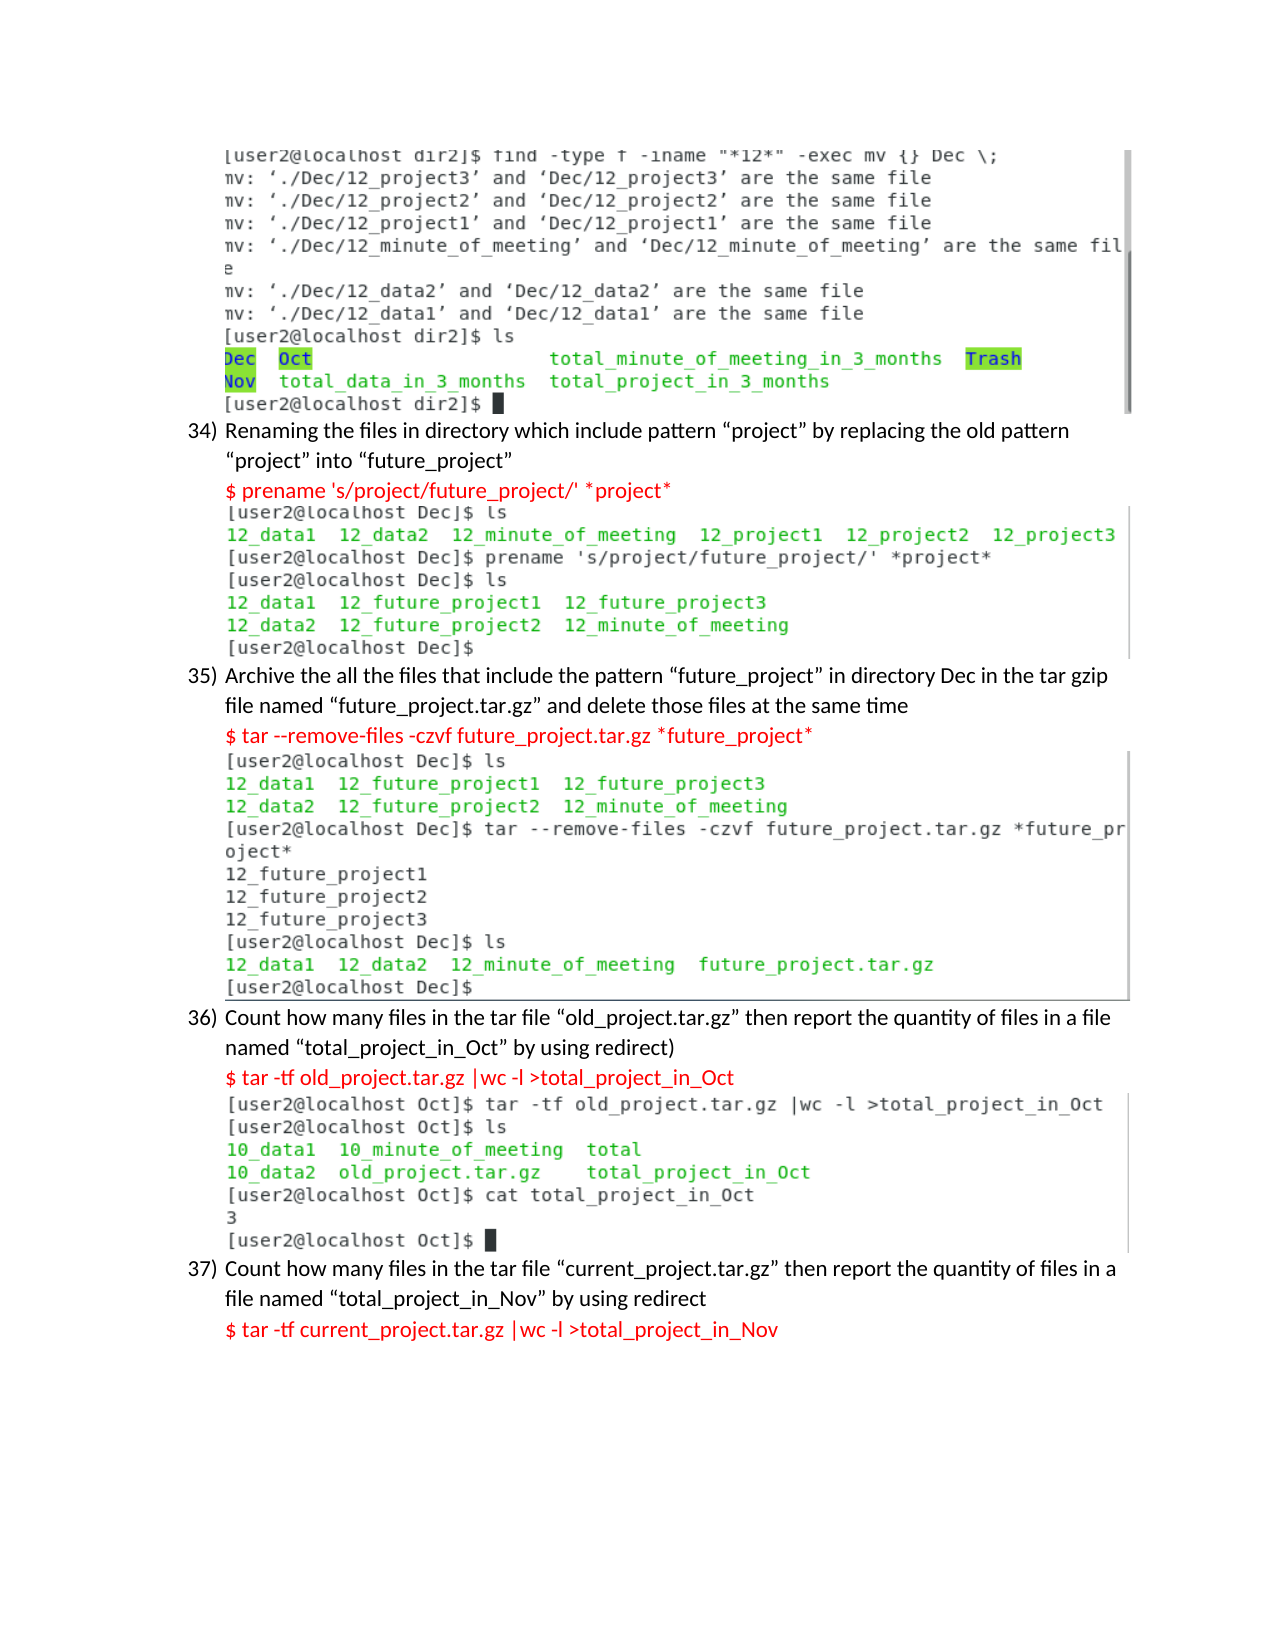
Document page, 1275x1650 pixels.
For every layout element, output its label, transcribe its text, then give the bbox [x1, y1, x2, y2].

list $ tar -tf old_project.tar.gz |wc -l >total_project_in_Oct [225, 1063, 1125, 1091]
list Archive the all the files that include the pattern “future_project” in directory Dec in the tar gzip file named “future_project.tar.gz” and delete those files at the same time [187, 661, 1125, 719]
list Count how many files in the tar file “old_project.tar.gz” then report the quantity of files in a file named “total_project_in_Oct” by using redirect) [187, 1003, 1125, 1061]
list $ tar -tf current_project.tar.gz |wc -l >total_project_in_Nov [225, 1315, 1125, 1343]
list $ prename 's/project/future_project/' *project* [225, 476, 1125, 504]
list $ tar --remove-files -czvf future_project.tar.gz *future_project* [225, 722, 1125, 750]
list Count how many files in the tar file “current_project.tar.gz” then report the quantity of files in a file named “total_project_in_Nov” by using redirect [187, 1254, 1125, 1313]
list Renaming the files in directory which include pattern “project” by replacing the old pattern “project” into “future_project” [187, 416, 1125, 474]
